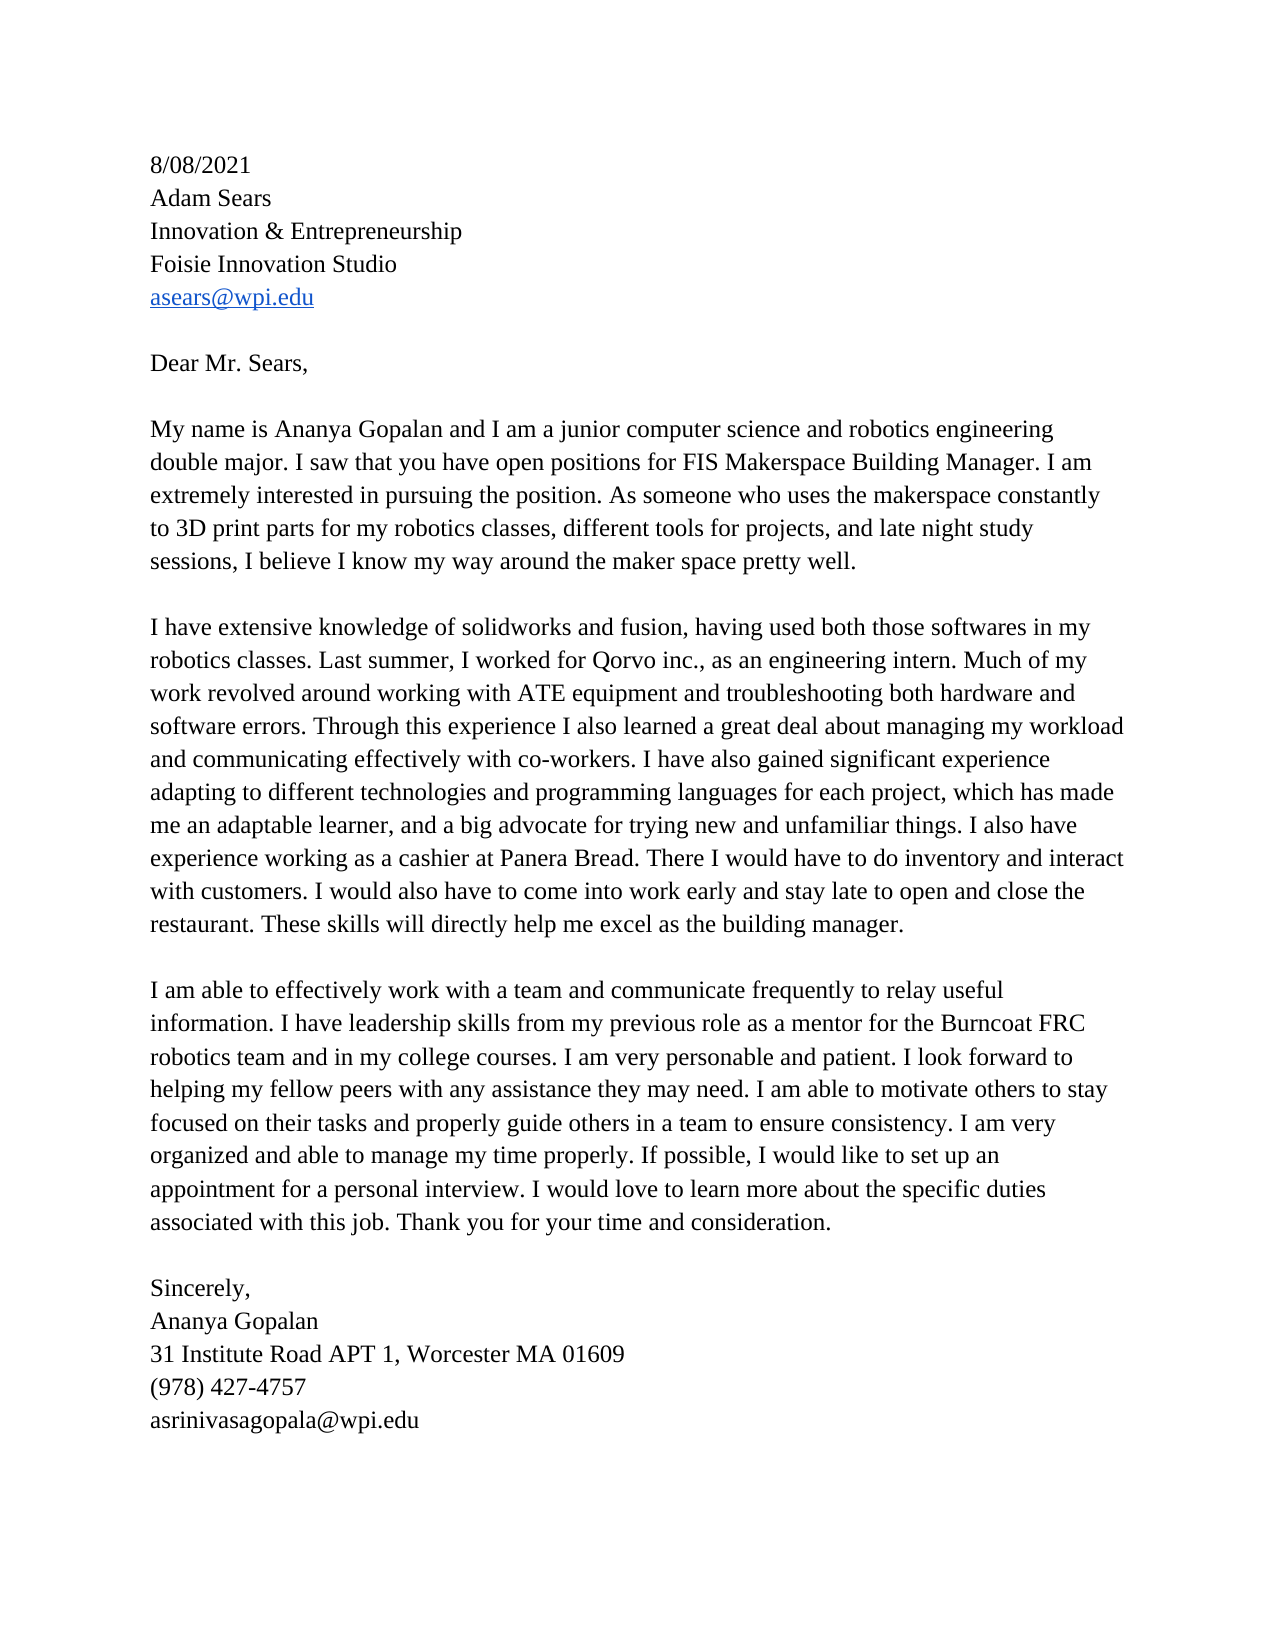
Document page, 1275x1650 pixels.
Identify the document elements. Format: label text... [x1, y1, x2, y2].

text Sincerely, [150, 1273, 1125, 1301]
text 31 Institute Road APT 1, Worcester MA 01609 [150, 1339, 1125, 1367]
text asrinivasagopala@wpi.edu [150, 1405, 1125, 1433]
text Innovation & Entrepreneurship [150, 216, 1125, 245]
text (978) 427-4757 [150, 1372, 1125, 1401]
text asears@wpi.edu [150, 282, 1125, 311]
text 8/08/2021 [150, 150, 1125, 179]
text I am able to effectively work with a team and communicate frequently to relay useful information. I have leadership skills from my previous role as a mentor for the Burncoat FRC robotics team and in my college courses. I am very personable and patient. I look forward to helping my fellow peers with any assistance they may need. I am able to motivate others to stay focused on their tasks and properly guide others in a team to ensure consistency. I am very organized and able to manage my time properly. If possible, I would like to set up an appointment for a personal interview. I would love to learn more about the specific duties associated with this job. Thank you for your time and consideration. [150, 976, 1125, 1235]
text Dear Mr. Sears, [150, 348, 1125, 377]
text Ananya Gopalan [150, 1306, 1125, 1334]
text My name is Ananya Gopalan and I am a junior computer science and robotics engineering double major. I saw that you have open positions for FIS Makerspace Building Manager. I am extremely interested in pursuing the position. As someone who uses the makerspace constantly to 3D print parts for my robotics classes, different tools for projects, and late night study sessions, I believe I know my way around the maker space pretty well. [150, 414, 1125, 575]
text Foisie Innovation Studio [150, 249, 1125, 278]
text Adam Sears [150, 183, 1125, 212]
text I have extensive knowledge of solidworks and fusion, having used both those softwares in my robotics classes. Last summer, I worked for Qorvo inc., as an engineering intern. Much of my work revolved around working with ATE equipment and troubleshooting both hardware and software errors. Through this experience I also learned a great deal about managing my workload and communicating effectively with co-workers. I have also gained significant experience adapting to different technologies and programming languages for each project, which has made me an adaptable learner, and a big advocate for trying new and unfamiliar things. I also have experience working as a cashier at Panera Bread. There I would have to do inventory and interact with customers. I would also have to come into work early and stay late to open and close the restaurant. These skills will directly help me excel as the building manager. [150, 612, 1125, 938]
